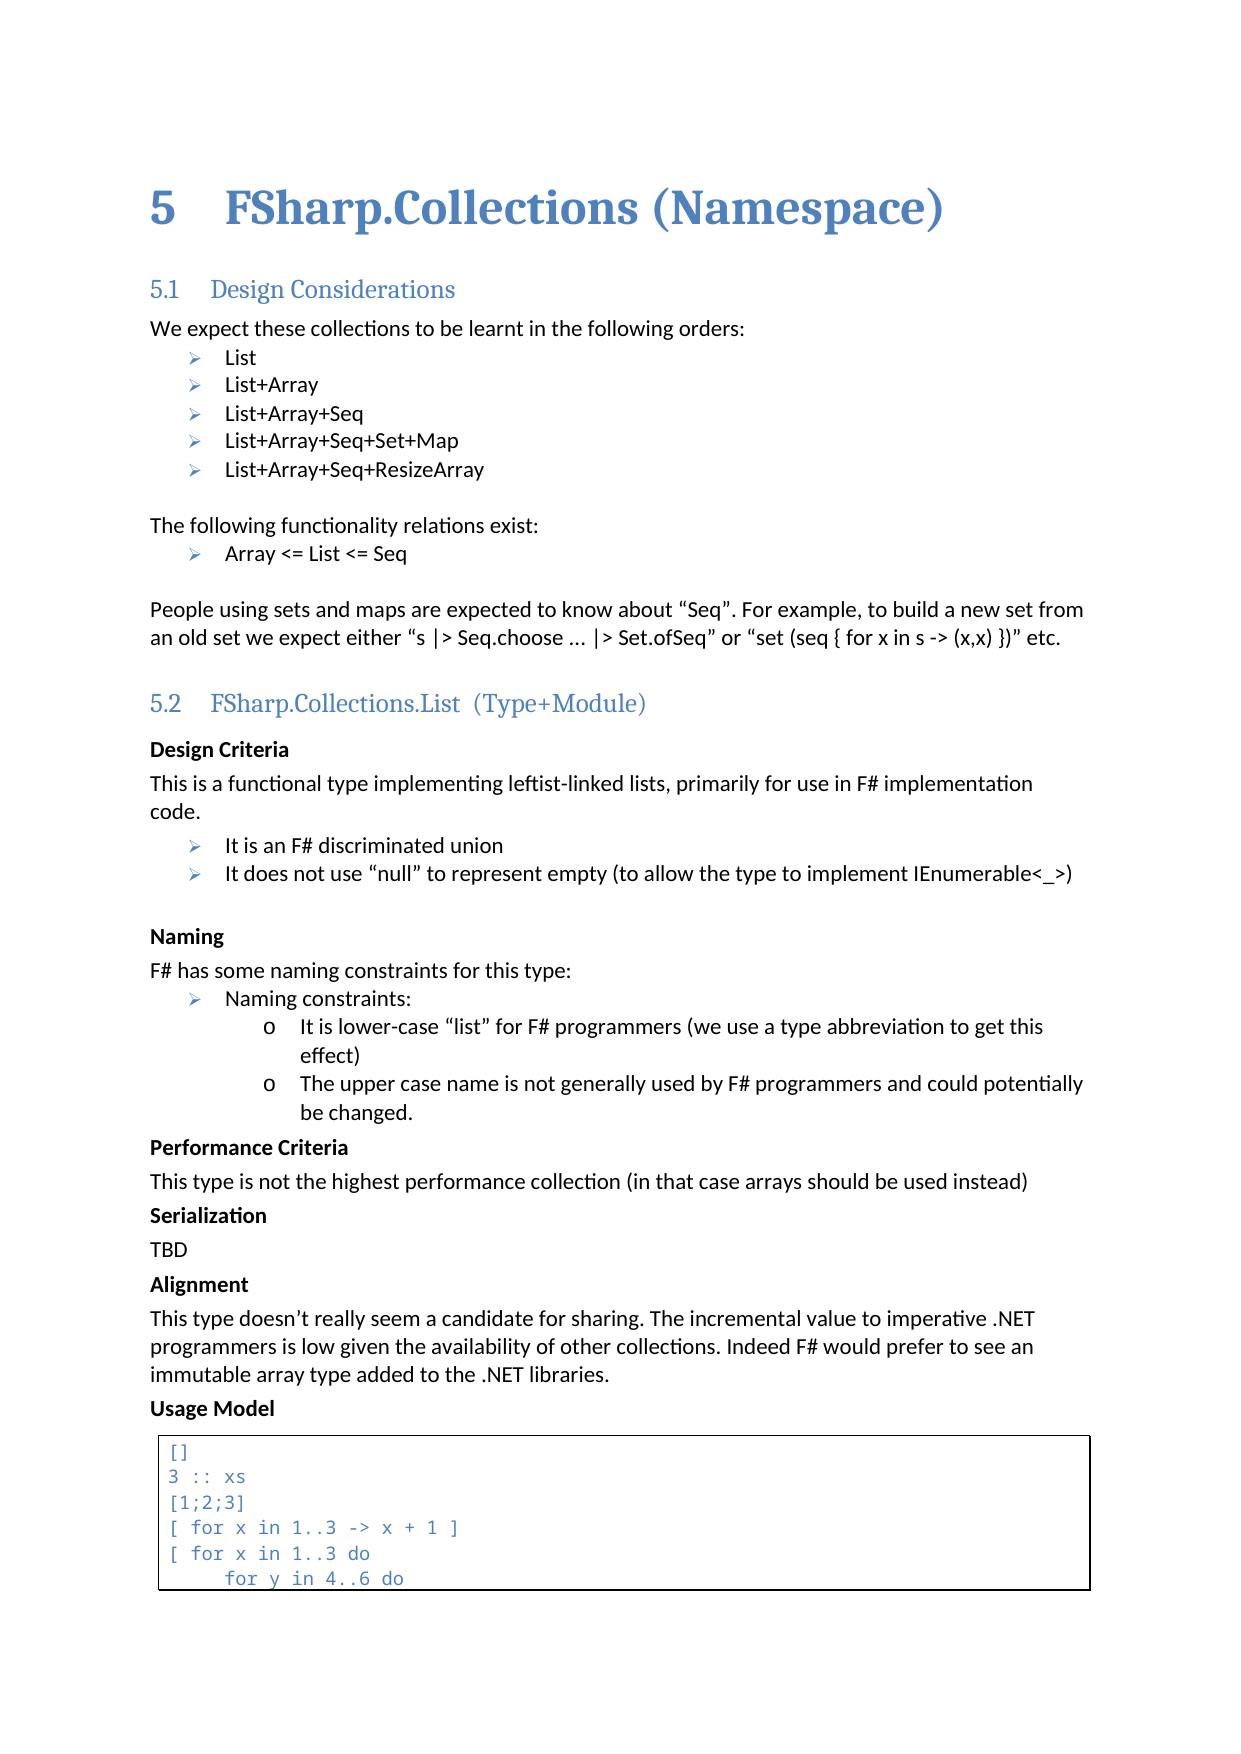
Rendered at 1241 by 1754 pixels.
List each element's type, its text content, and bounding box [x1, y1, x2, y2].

list List+Array+Seq+ResizeArray [187, 455, 1090, 483]
subtitle Serialization [150, 1201, 1090, 1229]
list List [187, 343, 1090, 371]
list List+Array+Seq+Set+Map [187, 427, 1090, 455]
text [] [159, 1436, 1089, 1461]
text People using sets and maps are expected to know about “Seq”. For example, to build a new set from an old set we expect either “s |> Seq.choose ... |> Set.ofSeq” or “set (seq { for x in s -> (x,x) })” etc. [150, 595, 1090, 651]
text This type is not the highest performance collection (in that case arrays should be used instead) [150, 1167, 1090, 1195]
list It is an F# discriminated union [187, 832, 1090, 859]
list It does not use “null” to represent empty (to allow the type to implement IEnumerable<_>) [187, 859, 1090, 888]
text 3 :: xs [159, 1461, 1089, 1486]
text This type doesn’t really seem a candidate for sharing. The incremental value to imperative .NET programmers is low given the availability of other collections. Indeed F# would prefer to see an immutable array type added to the .NET libraries. [150, 1304, 1090, 1388]
subtitle FSharp.Collections (Namespace) [150, 179, 1090, 237]
list The upper case name is not generally used by F# programmers and could potentially be changed. [262, 1069, 1090, 1127]
list List+Array+Seq [187, 399, 1090, 427]
list Array <= List <= Seq [187, 539, 1090, 567]
subtitle Usage Model [150, 1394, 1090, 1422]
subtitle Design Criteria [150, 735, 1090, 763]
subtitle FSharp.Collections.List (Type+Module) [150, 688, 1090, 719]
text [ for x in 1..3 do [159, 1537, 1089, 1563]
text for y in 4..6 do [159, 1563, 1089, 1589]
text TBD [150, 1236, 1090, 1264]
list Naming constraints: [187, 984, 1090, 1012]
text The following functionality relations exist: [150, 511, 1090, 539]
list List+Array [187, 371, 1090, 399]
subtitle Naming [150, 922, 1090, 950]
text [ for x in 1..3 -> x + 1 ] [159, 1512, 1089, 1537]
subtitle Design Considerations [150, 274, 1090, 305]
text We expect these collections to be learnt in the following orders: [150, 314, 1090, 343]
list It is lower-case “list” for F# programmers (we use a type abbreviation to get this effect) [262, 1012, 1090, 1069]
subtitle Alignment [150, 1270, 1090, 1298]
text This is a functional type implementing leftist-linked lists, primarily for use in F# implementation code. [150, 769, 1090, 825]
text [1;2;3] [159, 1486, 1089, 1512]
text F# has some naming constraints for this type: [150, 956, 1090, 984]
subtitle Performance Criteria [150, 1133, 1090, 1161]
